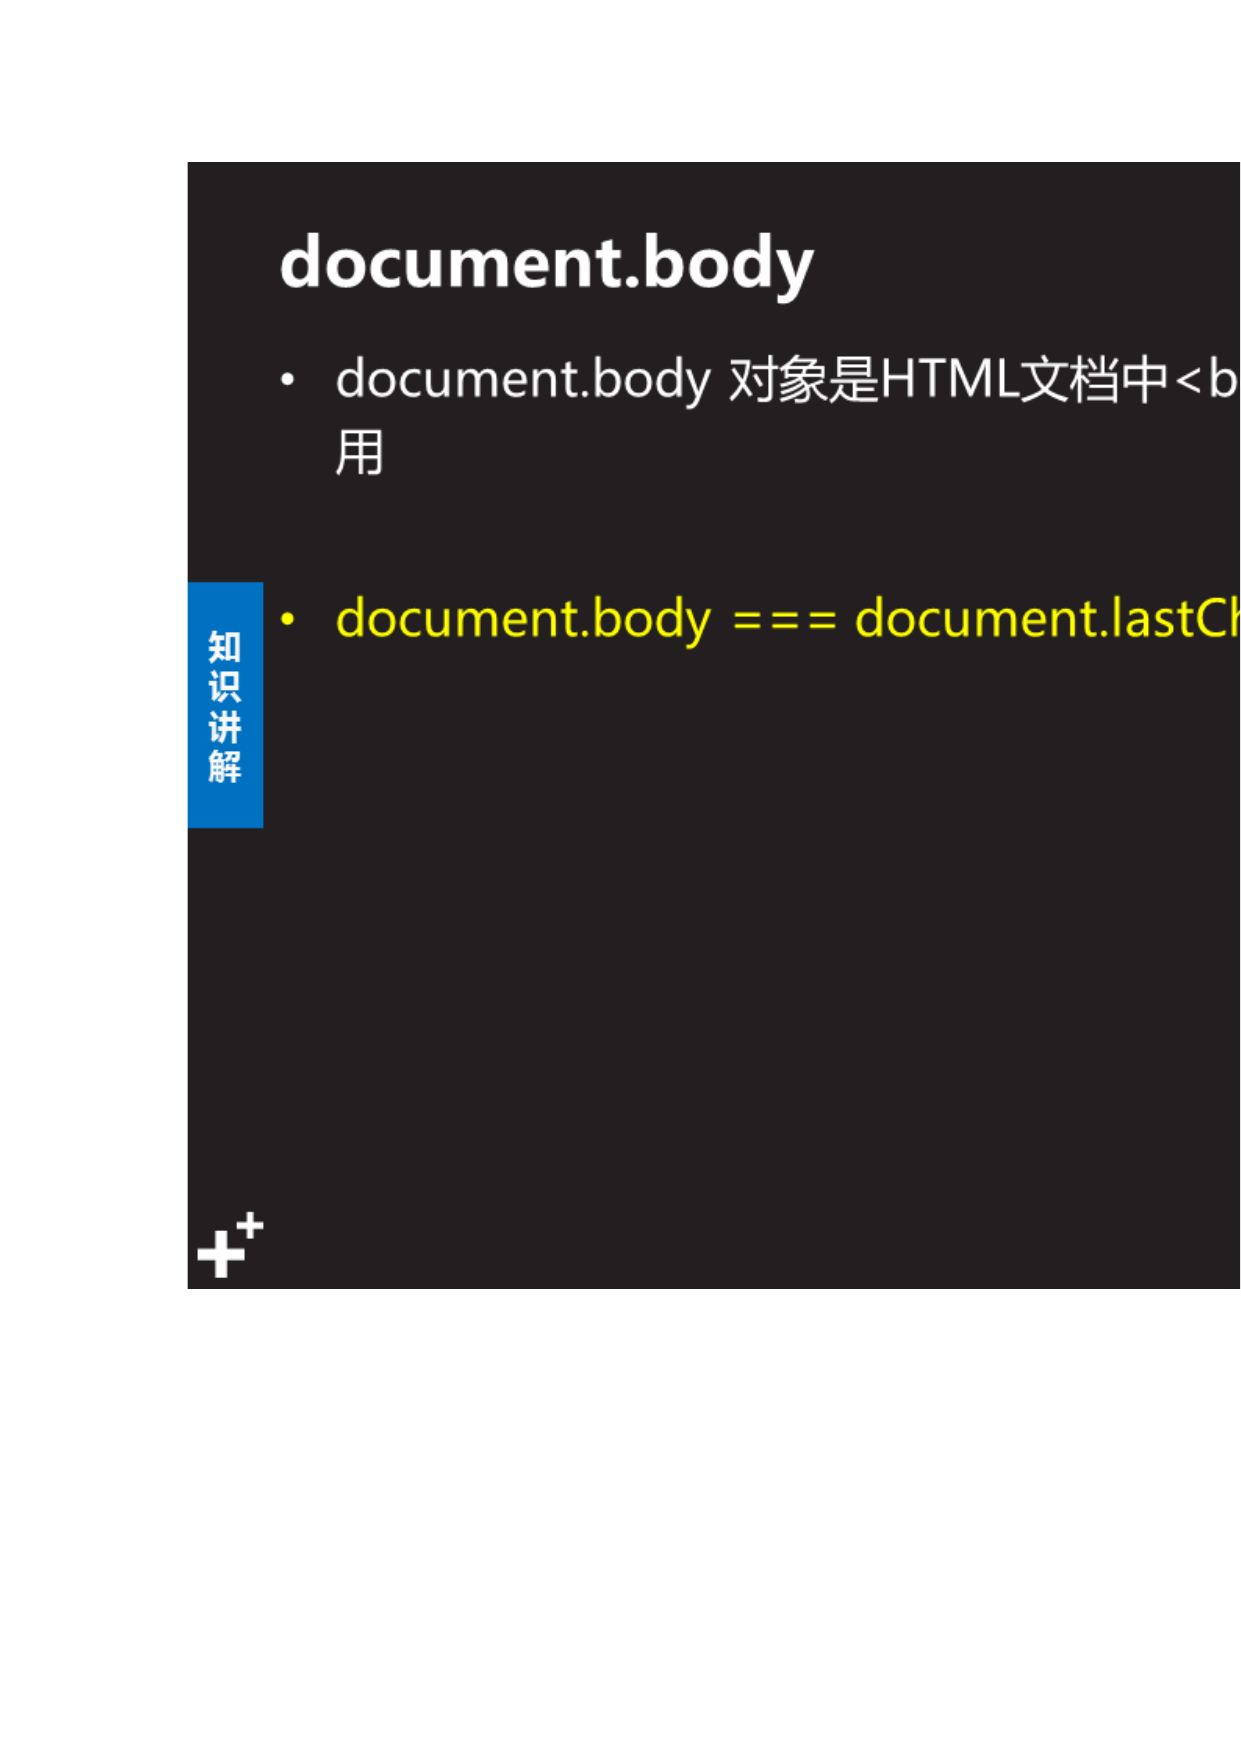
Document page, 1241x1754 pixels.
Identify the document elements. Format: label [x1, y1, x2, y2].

picture [187, 162, 1241, 1289]
